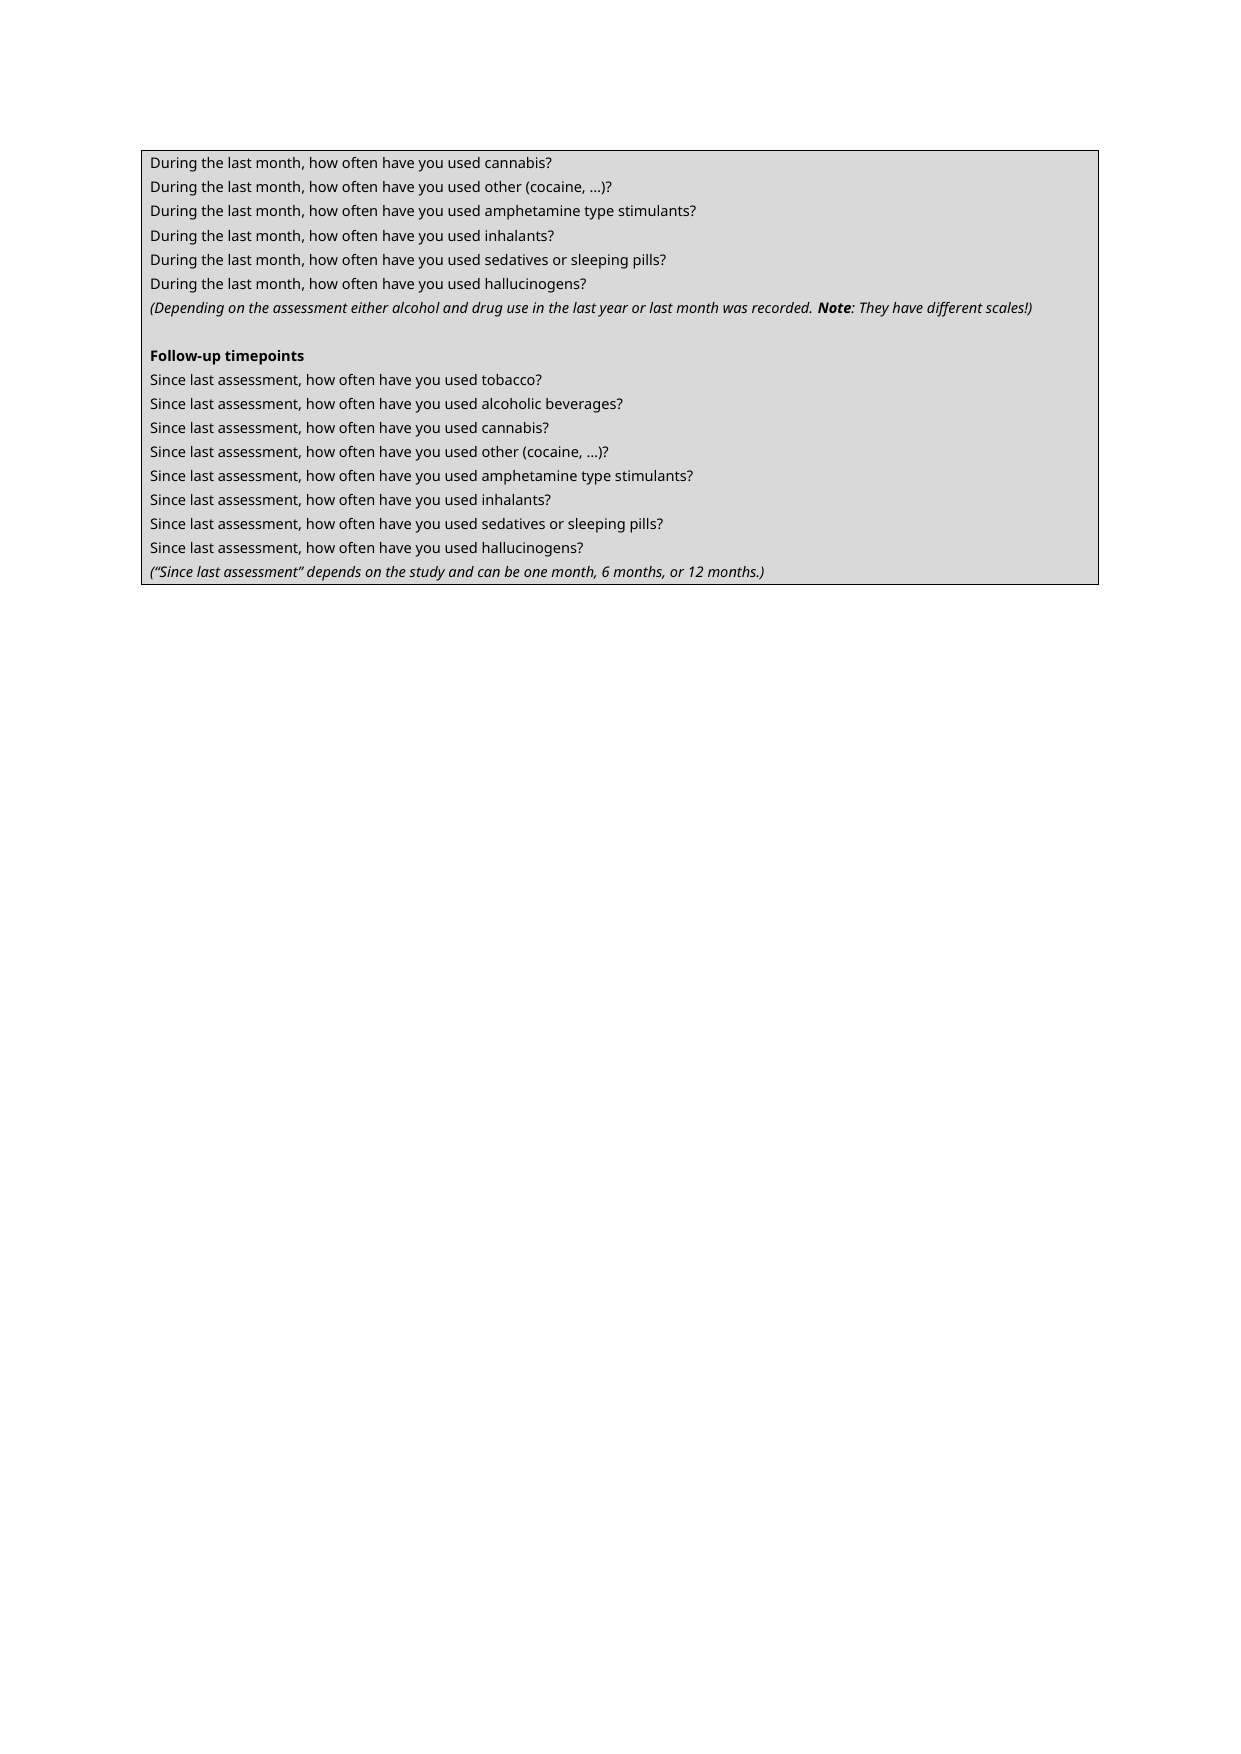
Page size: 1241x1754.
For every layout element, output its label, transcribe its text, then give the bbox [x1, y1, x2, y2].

text During the last month, how often have you used cannabis? [142, 151, 1098, 173]
text Since last assessment, how often have you used amphetamine type stimulants? [142, 463, 1098, 486]
text During the last month, how often have you used sedatives or sleeping pills? [142, 246, 1098, 269]
text Since last assessment, how often have you used inhalants? [142, 487, 1098, 510]
text (“Since last assessment” depends on the study and can be one month, 6 months, or 12 months.) [142, 559, 1098, 584]
text (Depending on the assessment either alcohol and drug use in the last year or last month was recorded. Note: They have different scales!) [142, 294, 1098, 317]
text Since last assessment, how often have you used hallucinogens? [142, 535, 1098, 558]
text During the last month, how often have you used amphetamine type stimulants? [142, 198, 1098, 221]
text During the last month, how often have you used inhalants? [142, 222, 1098, 245]
text Since last assessment, how often have you used sedatives or sleeping pills? [142, 511, 1098, 534]
text Since last assessment, how often have you used other (cocaine, …)? [142, 439, 1098, 462]
text Since last assessment, how often have you used cannabis? [142, 415, 1098, 438]
text Since last assessment, how often have you used tobacco? [142, 367, 1098, 389]
text Since last assessment, how often have you used alcoholic beverages? [142, 391, 1098, 414]
text During the last month, how often have you used other (cocaine, …)? [142, 174, 1098, 197]
text Follow-up timepoints [142, 342, 1098, 366]
text During the last month, how often have you used hallucinogens? [142, 270, 1098, 293]
